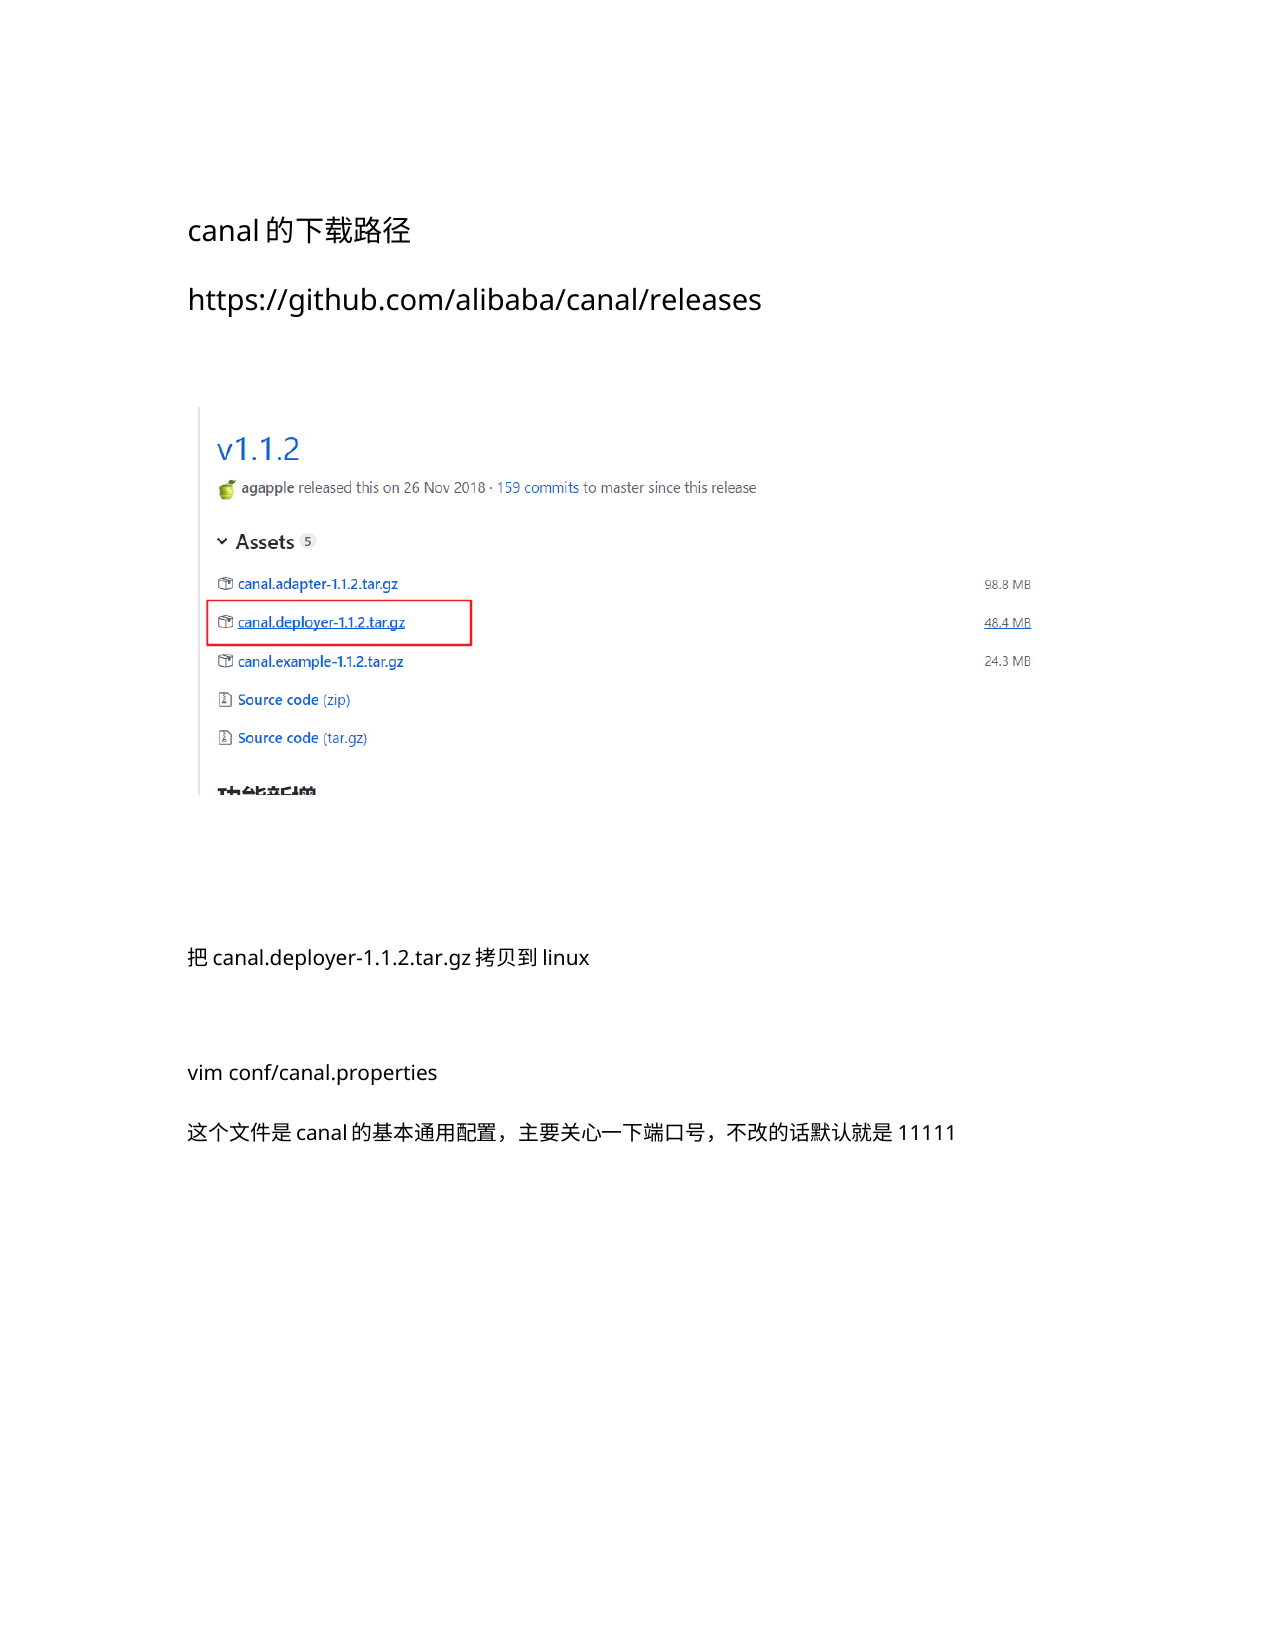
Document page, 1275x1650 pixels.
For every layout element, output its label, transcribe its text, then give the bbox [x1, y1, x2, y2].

text https://github.com/alibaba/canal/releases [187, 279, 1087, 319]
text 把canal.deployer-1.1.2.tar.gz拷贝到linux [187, 941, 1087, 972]
text vim conf/canal.properties [187, 1058, 1087, 1087]
text canal的下载路径 [187, 208, 1087, 250]
text 这个文件是canal的基本通用配置，主要关心一下端口号，不改的话默认就是11111 [187, 1116, 1087, 1146]
picture [187, 407, 1088, 795]
